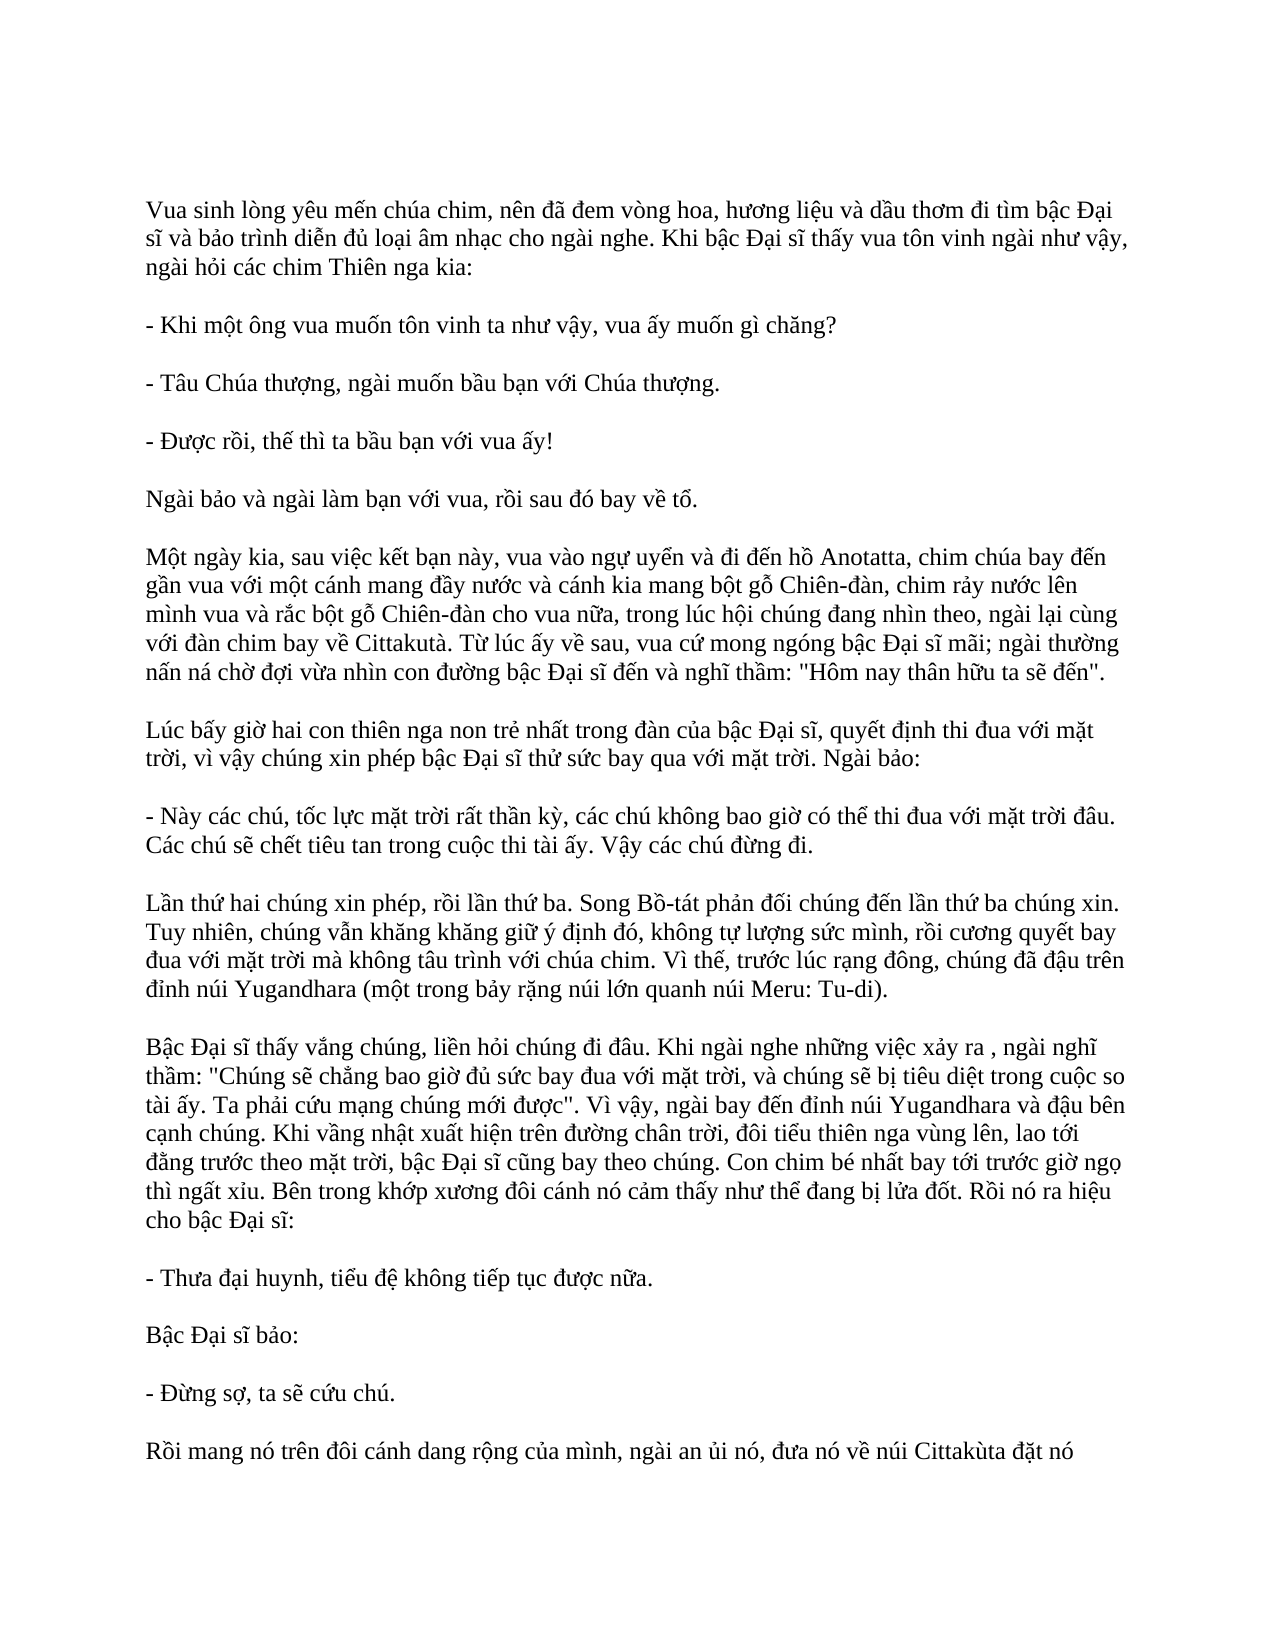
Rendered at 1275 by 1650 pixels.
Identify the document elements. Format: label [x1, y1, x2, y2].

table_header [130, 150, 1145, 1481]
